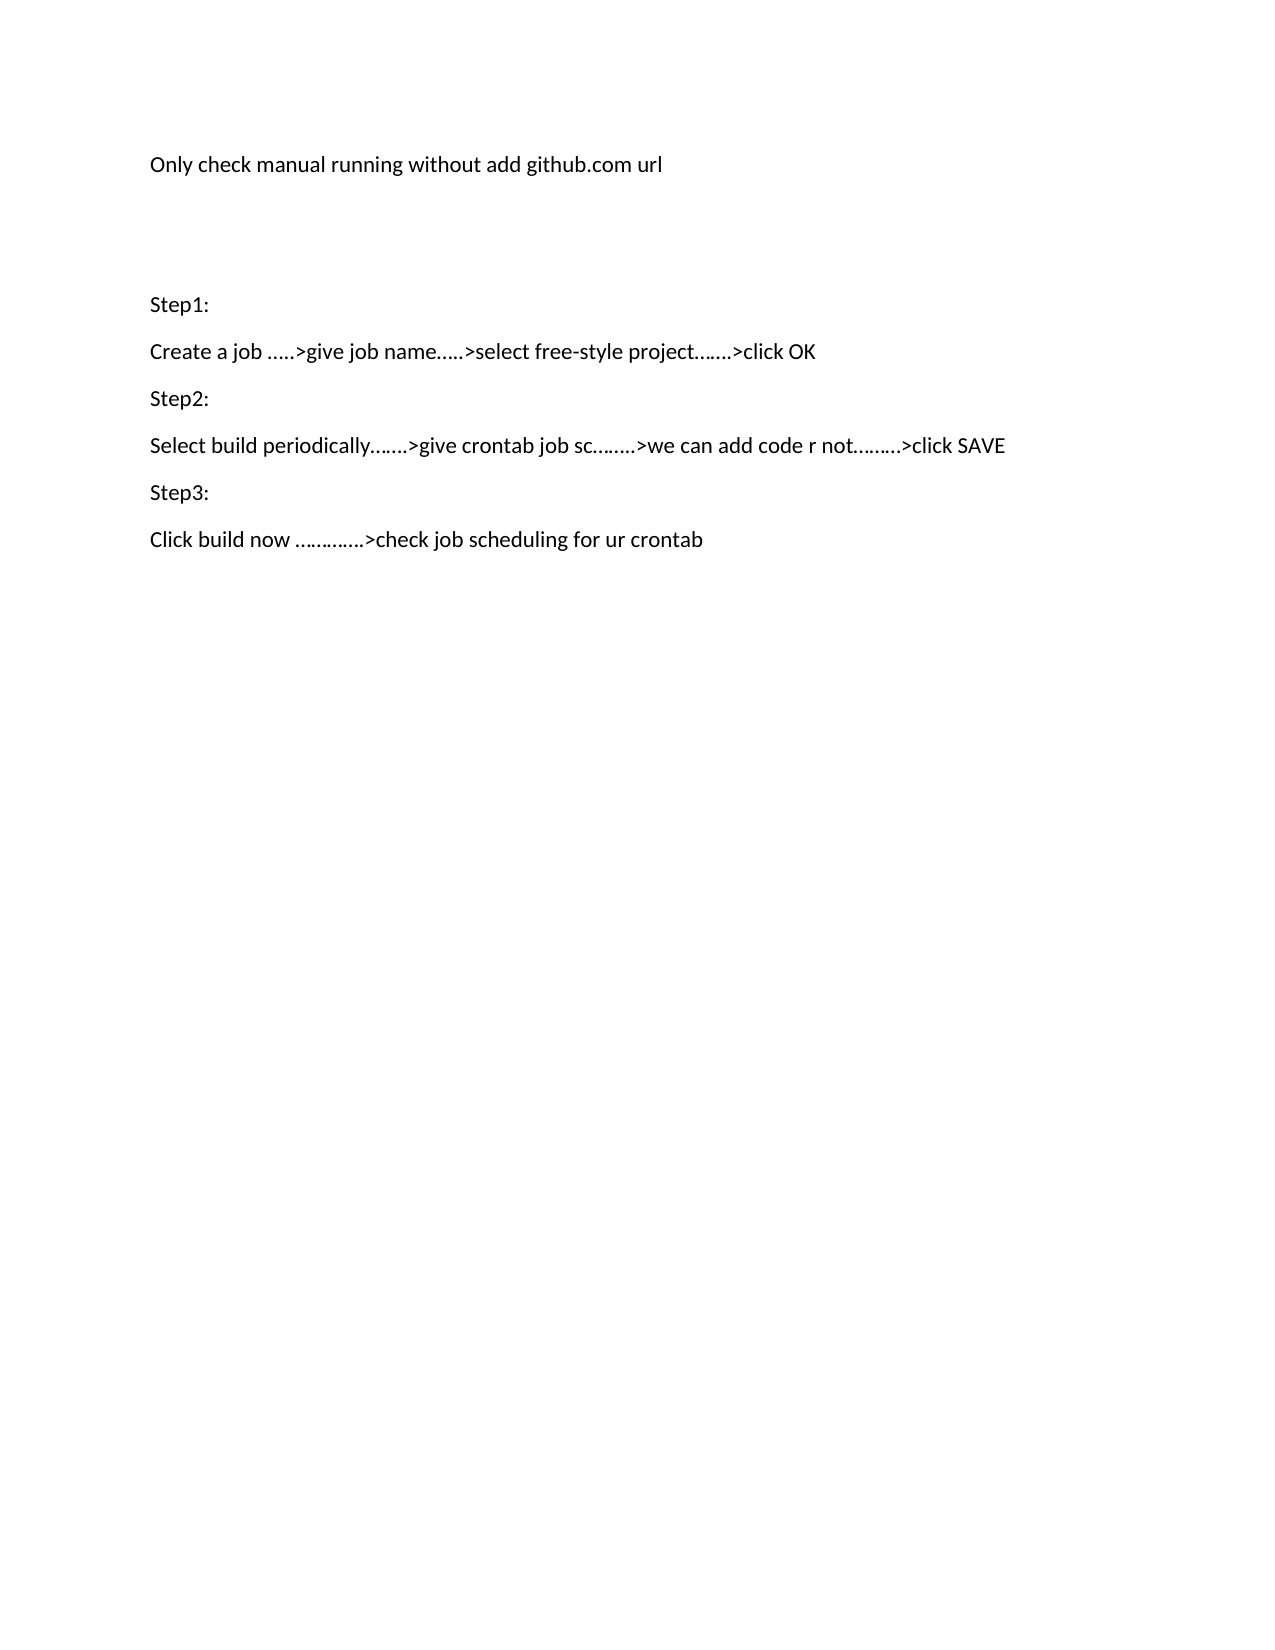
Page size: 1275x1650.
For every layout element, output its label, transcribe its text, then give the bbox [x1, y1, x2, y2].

text Step3: [150, 478, 1125, 506]
text Select build periodically…….>give crontab job sc……..>we can add code r not………>click SAVE [150, 431, 1125, 459]
text Step2: [150, 384, 1125, 412]
text Only check manual running without add github.com url [150, 150, 1125, 178]
text Click build now ………….>check job scheduling for ur crontab [150, 525, 1125, 553]
text Create a job …..>give job name…..>select free-style project…….>click OK [150, 337, 1125, 366]
text Step1: [150, 291, 1125, 319]
